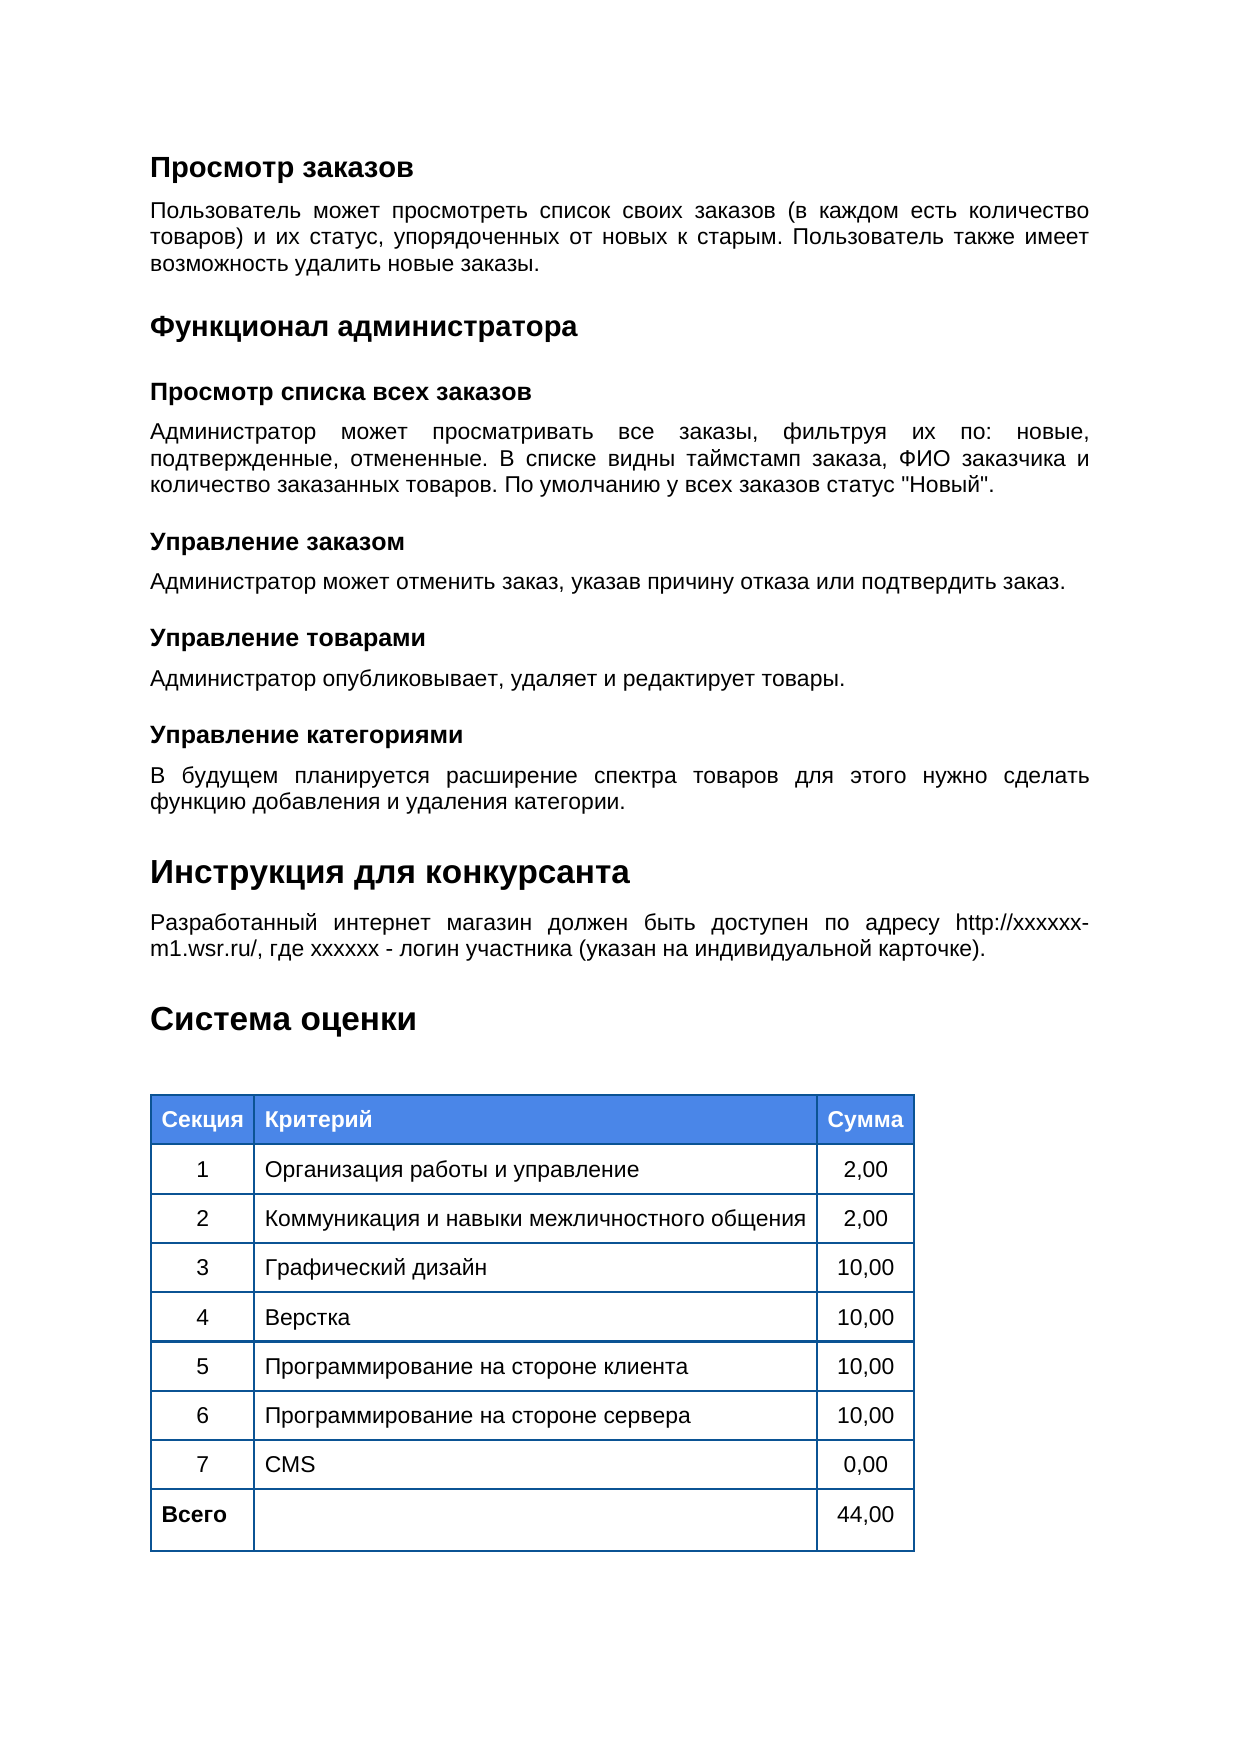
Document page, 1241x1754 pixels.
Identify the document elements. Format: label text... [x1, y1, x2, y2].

table_cell 0,00 [818, 1441, 913, 1488]
subtitle Управление категориями [150, 720, 1090, 749]
table_cell Программирование на стороне сервера [255, 1392, 816, 1439]
table_header Секция [152, 1096, 253, 1143]
table_cell CMS [255, 1441, 816, 1488]
table_cell Всего [152, 1490, 253, 1549]
table_cell 3 [152, 1244, 253, 1291]
table_cell 2 [152, 1195, 253, 1242]
table_cell 1 [152, 1145, 253, 1192]
text В будущем планируется расширение спектра товаров для этого нужно сделать функцию добавления и удаления категории. [150, 762, 1090, 814]
table_cell Программирование на стороне клиента [255, 1343, 816, 1389]
table_cell 10,00 [818, 1293, 913, 1340]
table_cell 10,00 [818, 1392, 913, 1439]
text Пользователь может просмотреть список своих заказов (в каждом есть количество товаров) и их статус, упорядоченных от новых к старым. Пользователь также имеет возможность удалить новые заказы. [150, 197, 1090, 276]
text Администратор опубликовывает, удаляет и редактирует товары. [150, 665, 1090, 691]
table_cell Графический дизайн [255, 1244, 816, 1291]
table_cell 10,00 [818, 1343, 913, 1389]
table_cell 4 [152, 1293, 253, 1340]
table_cell 7 [152, 1441, 253, 1488]
table_cell 44,00 [818, 1490, 913, 1549]
table_header Сумма [818, 1096, 913, 1143]
table_cell Организация работы и управление [255, 1145, 816, 1192]
text Администратор может отменить заказ, указав причину отказа или подтвердить заказ. [150, 568, 1090, 594]
table_cell 5 [152, 1343, 253, 1389]
subtitle Управление заказом [150, 527, 1090, 555]
subtitle Функционал администратора [150, 309, 1090, 343]
table_cell [255, 1490, 816, 1549]
subtitle Инструкция для конкурсанта [150, 852, 1090, 890]
subtitle Просмотр заказов [150, 150, 1090, 183]
subtitle Управление товарами [150, 623, 1090, 652]
table_cell 6 [152, 1392, 253, 1439]
subtitle Просмотр списка всех заказов [150, 377, 1090, 406]
table_header Критерий [255, 1096, 816, 1143]
table_cell 2,00 [818, 1195, 913, 1242]
text Администратор может просматривать все заказы, фильтруя их по: новые, подтвержденные, отмененные. В списке видны таймстамп заказа, ФИО заказчика и количество заказанных товаров. По умолчанию у всех заказов статус "Новый". [150, 418, 1090, 497]
text Разработанный интернет магазин должен быть доступен по адресу http://xxxxxx-m1.wsr.ru/, где xxxxxx - логин участника (указан на индивидуальной карточке). [150, 908, 1090, 961]
table_cell Коммуникация и навыки межличностного общения [255, 1195, 816, 1242]
subtitle Система оценки [150, 999, 1090, 1037]
table_cell 10,00 [818, 1244, 913, 1291]
table_cell 2,00 [818, 1145, 913, 1192]
table_cell Верстка [255, 1293, 816, 1340]
